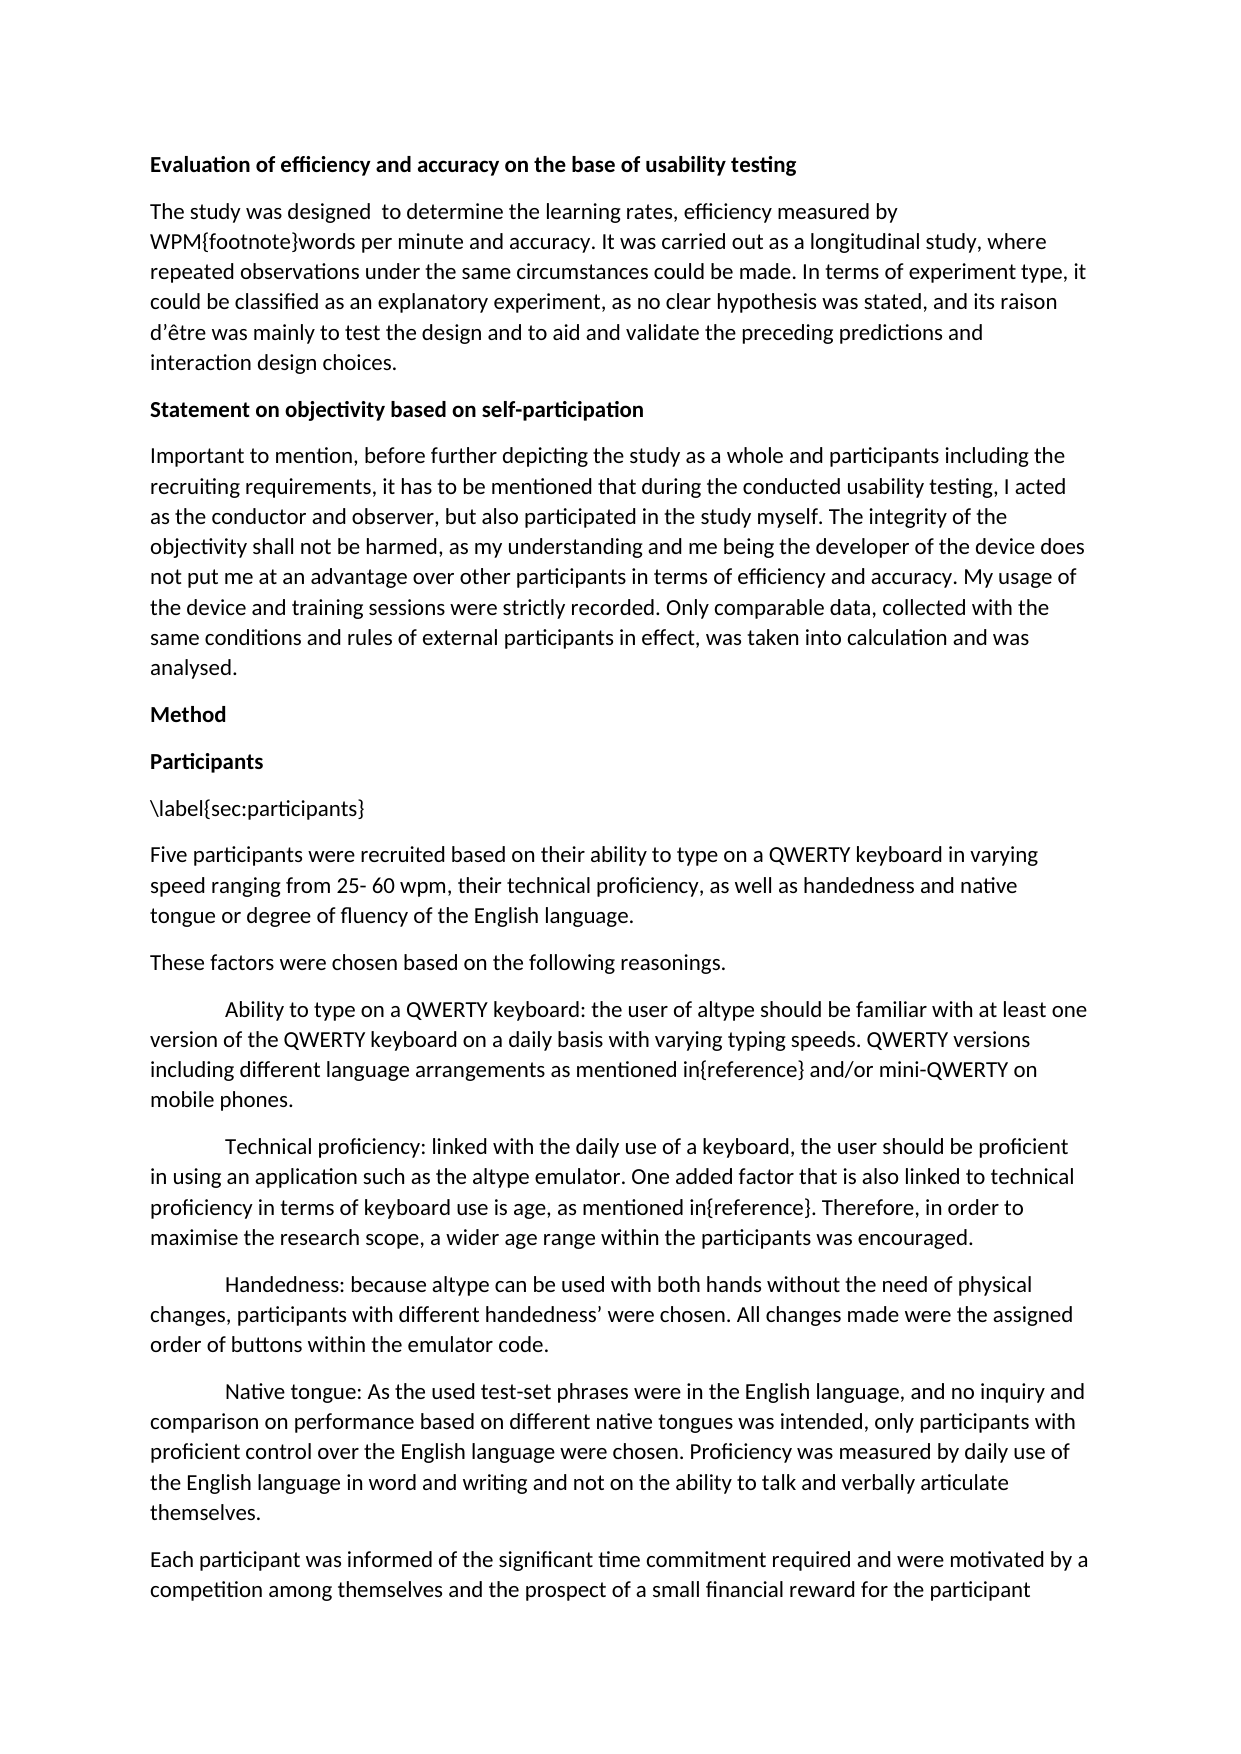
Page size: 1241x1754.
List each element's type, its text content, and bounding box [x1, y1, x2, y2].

text Statement on objectivity based on self-participation [150, 395, 1090, 423]
text Participants [150, 747, 1090, 775]
text Five participants were recruited based on their ability to type on a QWERTY keyboard in varying speed ranging from 25- 60 wpm, their technical proficiency, as well as handedness and native tongue or degree of fluency of the English language. [150, 841, 1090, 929]
text Method [150, 700, 1090, 728]
text Ability to type on a QWERTY keyboard: the user of altype should be familiar with at least one version of the QWERTY keyboard on a daily basis with varying typing speeds. QWERTY versions including different language arrangements as mentioned in{reference} and/or mini-QWERTY on mobile phones. [150, 995, 1090, 1113]
text Technical proficiency: linked with the daily use of a keyboard, the user should be proficient in using an application such as the altype emulator. One added factor that is also linked to technical proficiency in terms of keyboard use is age, as mentioned in{reference}. Therefore, in order to maximise the research scope, a wider age range within the participants was encouraged. [150, 1132, 1090, 1251]
text \label{sec:participants} [150, 794, 1090, 822]
text Evaluation of efficiency and accuracy on the base of usability testing [150, 150, 1090, 178]
text The study was designed to determine the learning rates, efficiency measured by WPM{footnote}words per minute and accuracy. It was carried out as a longitudinal study, where repeated observations under the same circumstances could be made. In terms of experiment type, it could be classified as an explanatory experiment, as no clear hypothesis was stated, and its raison d’être was mainly to test the design and to aid and validate the preceding predictions and interaction design choices. [150, 197, 1090, 376]
text Native tongue: As the used test-set phrases were in the English language, and no inquiry and comparison on performance based on different native tongues was intended, only participants with proficient control over the English language were chosen. Proficiency was measured by daily use of the English language in word and writing and not on the ability to talk and verbally articulate themselves. [150, 1377, 1090, 1526]
text Important to mention, before further depicting the study as a whole and participants including the recruiting requirements, it has to be mentioned that during the conducted usability testing, I acted as the conductor and observer, but also participated in the study myself. The integrity of the objectivity shall not be harmed, as my understanding and me being the developer of the device does not put me at an advantage over other participants in terms of efficiency and accuracy. My usage of the device and training sessions were strictly recorded. Only comparable data, collected with the same conditions and rules of external participants in effect, was taken into calculation and was analysed. [150, 442, 1090, 681]
text Handedness: because altype can be used with both hands without the need of physical changes, participants with different handedness’ were chosen. All changes made were the assigned order of buttons within the emulator code. [150, 1270, 1090, 1358]
text These factors were chosen based on the following reasonings. [150, 948, 1090, 976]
